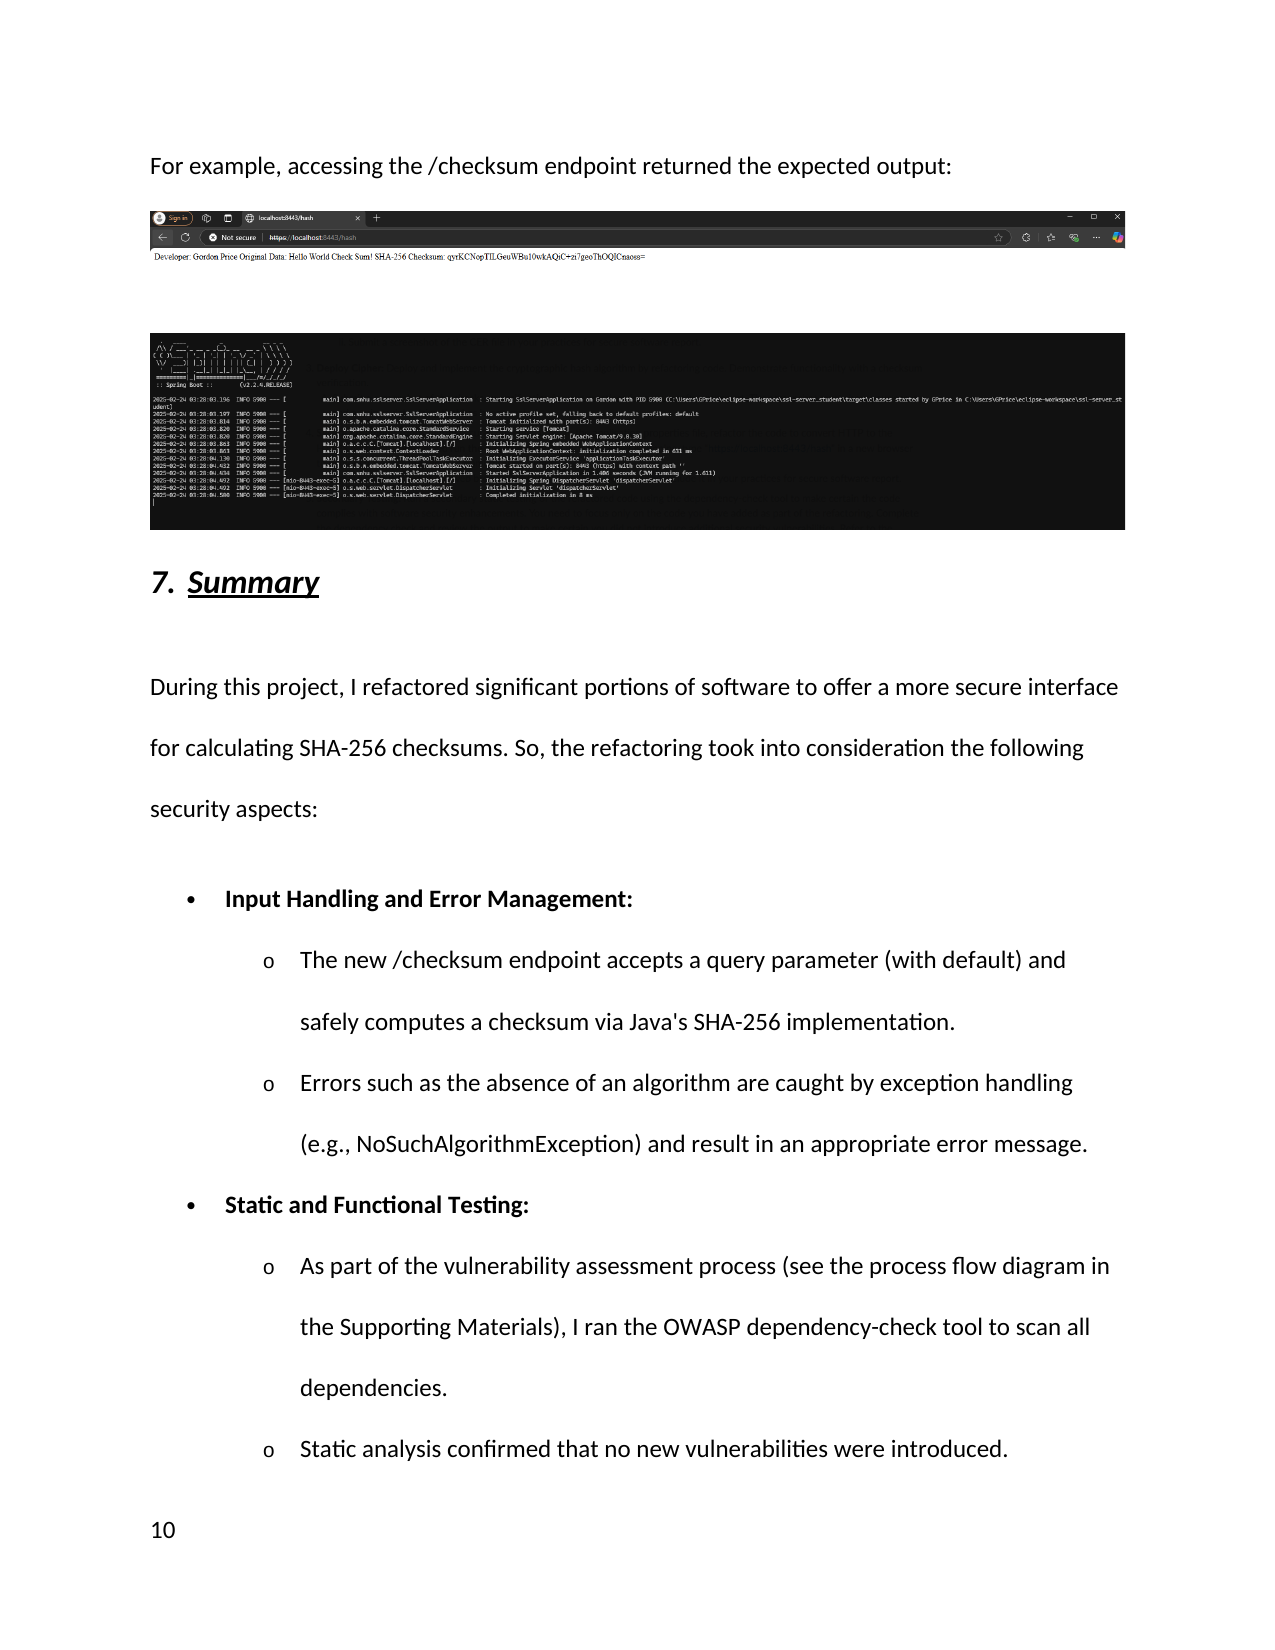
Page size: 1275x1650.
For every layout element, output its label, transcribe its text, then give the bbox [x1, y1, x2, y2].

list The new /checksum endpoint accepts a query parameter (with default) and safely computes a checksum via Java's SHA-256 implementation. [262, 944, 1125, 1036]
list Input Handling and Error Management: [187, 883, 1125, 914]
subtitle Summary [150, 561, 1125, 601]
text During this project, I refactored significant portions of software to offer a more secure interface for calculating SHA-256 checksums. So, the refactoring took into consideration the following security aspects: [150, 671, 1125, 824]
list Static and Functional Testing: [187, 1189, 1125, 1219]
picture [150, 211, 1125, 303]
picture [150, 333, 1125, 530]
list Static analysis confirmed that no new vulnerabilities were introduced. [262, 1433, 1125, 1463]
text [150, 150, 1125, 211]
list As part of the vulnerability assessment process (see the process flow diagram in the Supporting Materials), I ran the OWASP dependency-check tool to scan all dependencies. [262, 1250, 1125, 1402]
list Errors such as the absence of an algorithm are caught by exception handling (e.g., NoSuchAlgorithmException) and result in an appropriate error message. [262, 1067, 1125, 1158]
